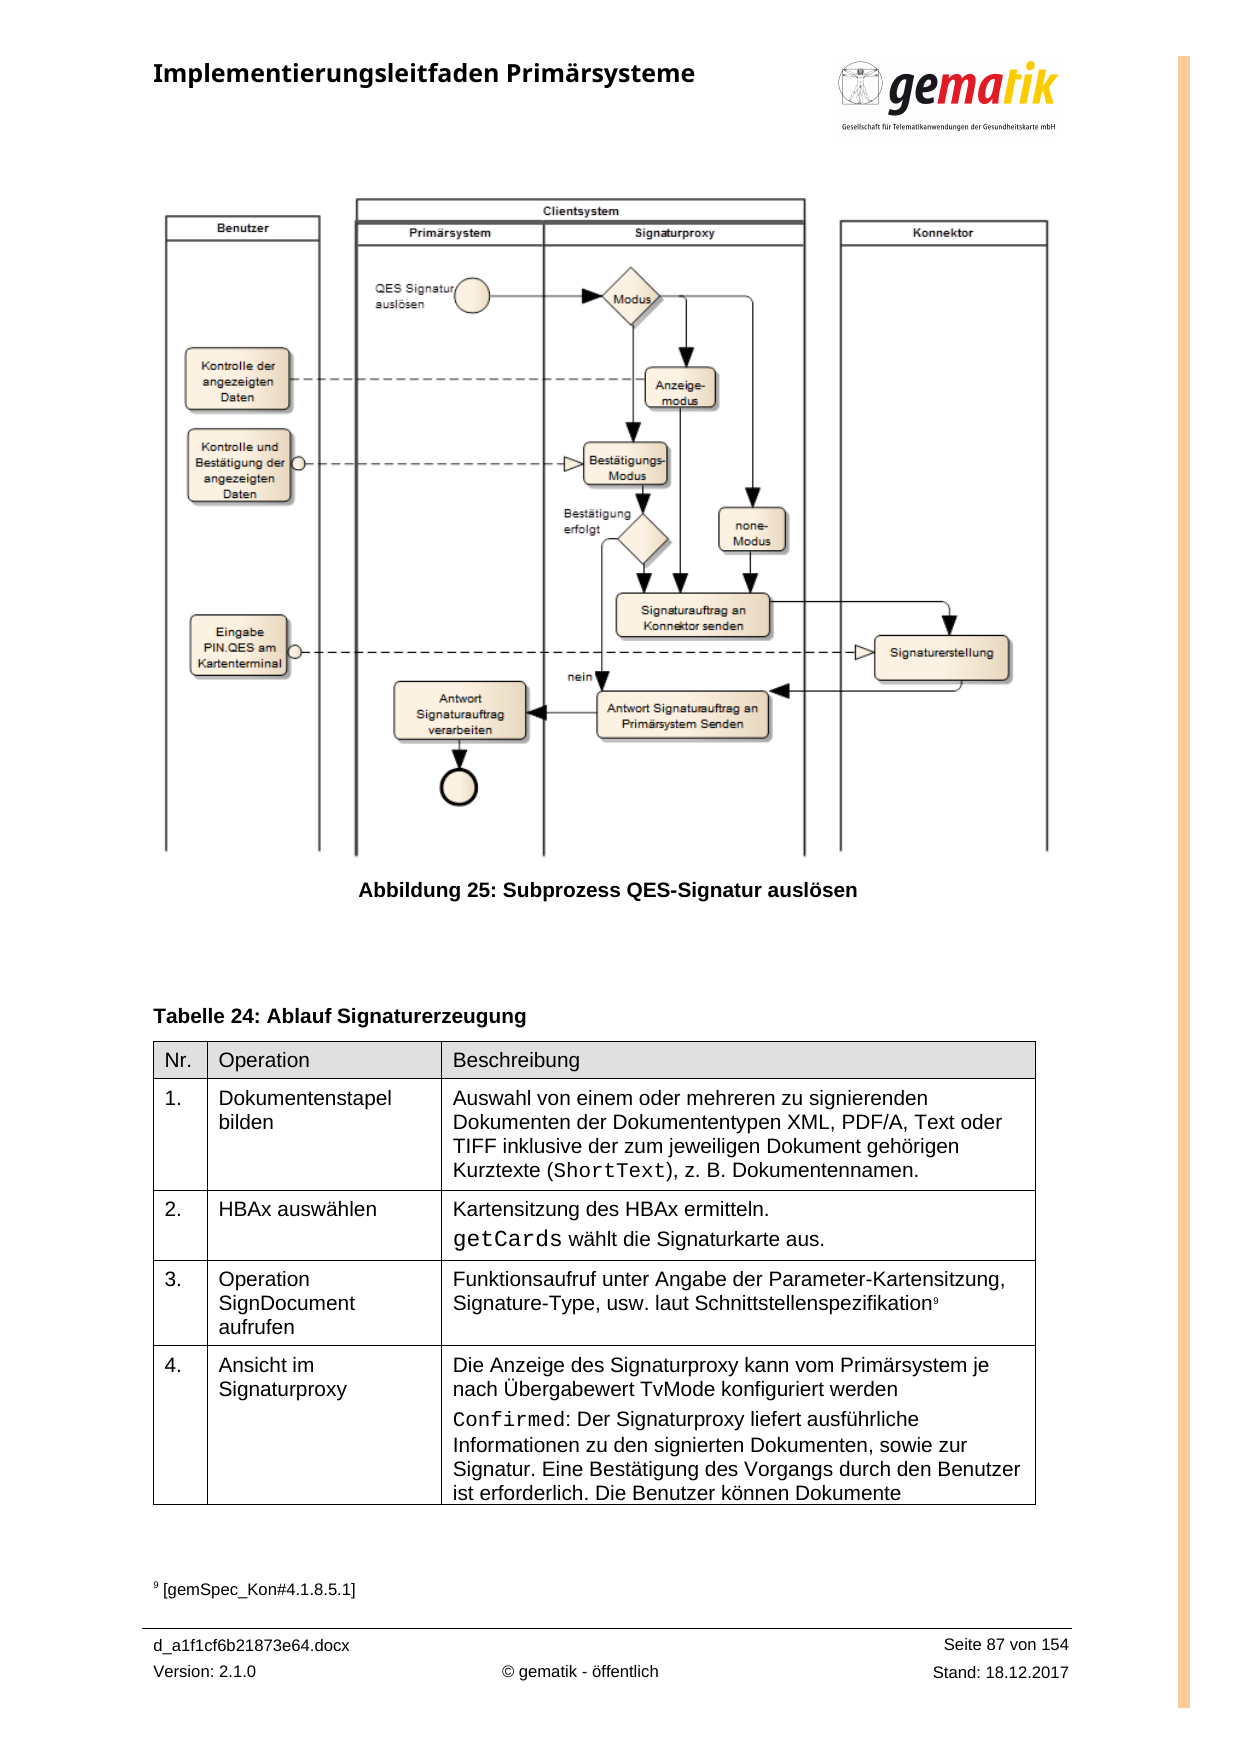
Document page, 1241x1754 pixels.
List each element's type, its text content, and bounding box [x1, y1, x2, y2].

table_cell Funktionsaufruf unter Angabe der Parameter-Kartensitzung, Signature-Type, usw. laut Schnittstellenspezifikation [442, 1261, 1035, 1345]
table_cell HBAx auswählen [208, 1191, 441, 1260]
table_header Beschreibung [442, 1042, 1035, 1078]
picture [153, 191, 1064, 866]
table_cell 4. [154, 1346, 207, 1504]
table_cell Kartensitzung des HBAx ermitteln. getCards wählt die Signaturkarte aus. [442, 1191, 1035, 1260]
table_cell Operation SignDocument aufrufen [208, 1261, 441, 1345]
text Tabelle 24: Ablauf Signaturerzeugung [153, 1004, 1063, 1028]
text Abbildung 25: Subprozess QES-Signatur auslösen [153, 878, 1063, 902]
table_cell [442, 1346, 1035, 1504]
table_header Nr. [154, 1042, 207, 1078]
table_cell Ansicht im Signaturproxy [208, 1346, 441, 1504]
table_cell 2. [154, 1191, 207, 1260]
table_cell Dokumentenstapel bilden [208, 1079, 441, 1189]
table_cell Auswahl von einem oder mehreren zu signierenden Dokumenten der Dokumententypen XML, PDF/A, Text oder TIFF inklusive der zum jeweiligen Dokument gehörigen Kurztexte (ShortText), z. B. Dokumentennamen. [442, 1079, 1035, 1189]
picture [829, 56, 1061, 140]
table_header Operation [208, 1042, 441, 1078]
table_cell 3. [154, 1261, 207, 1345]
table_cell 1. [154, 1079, 207, 1189]
